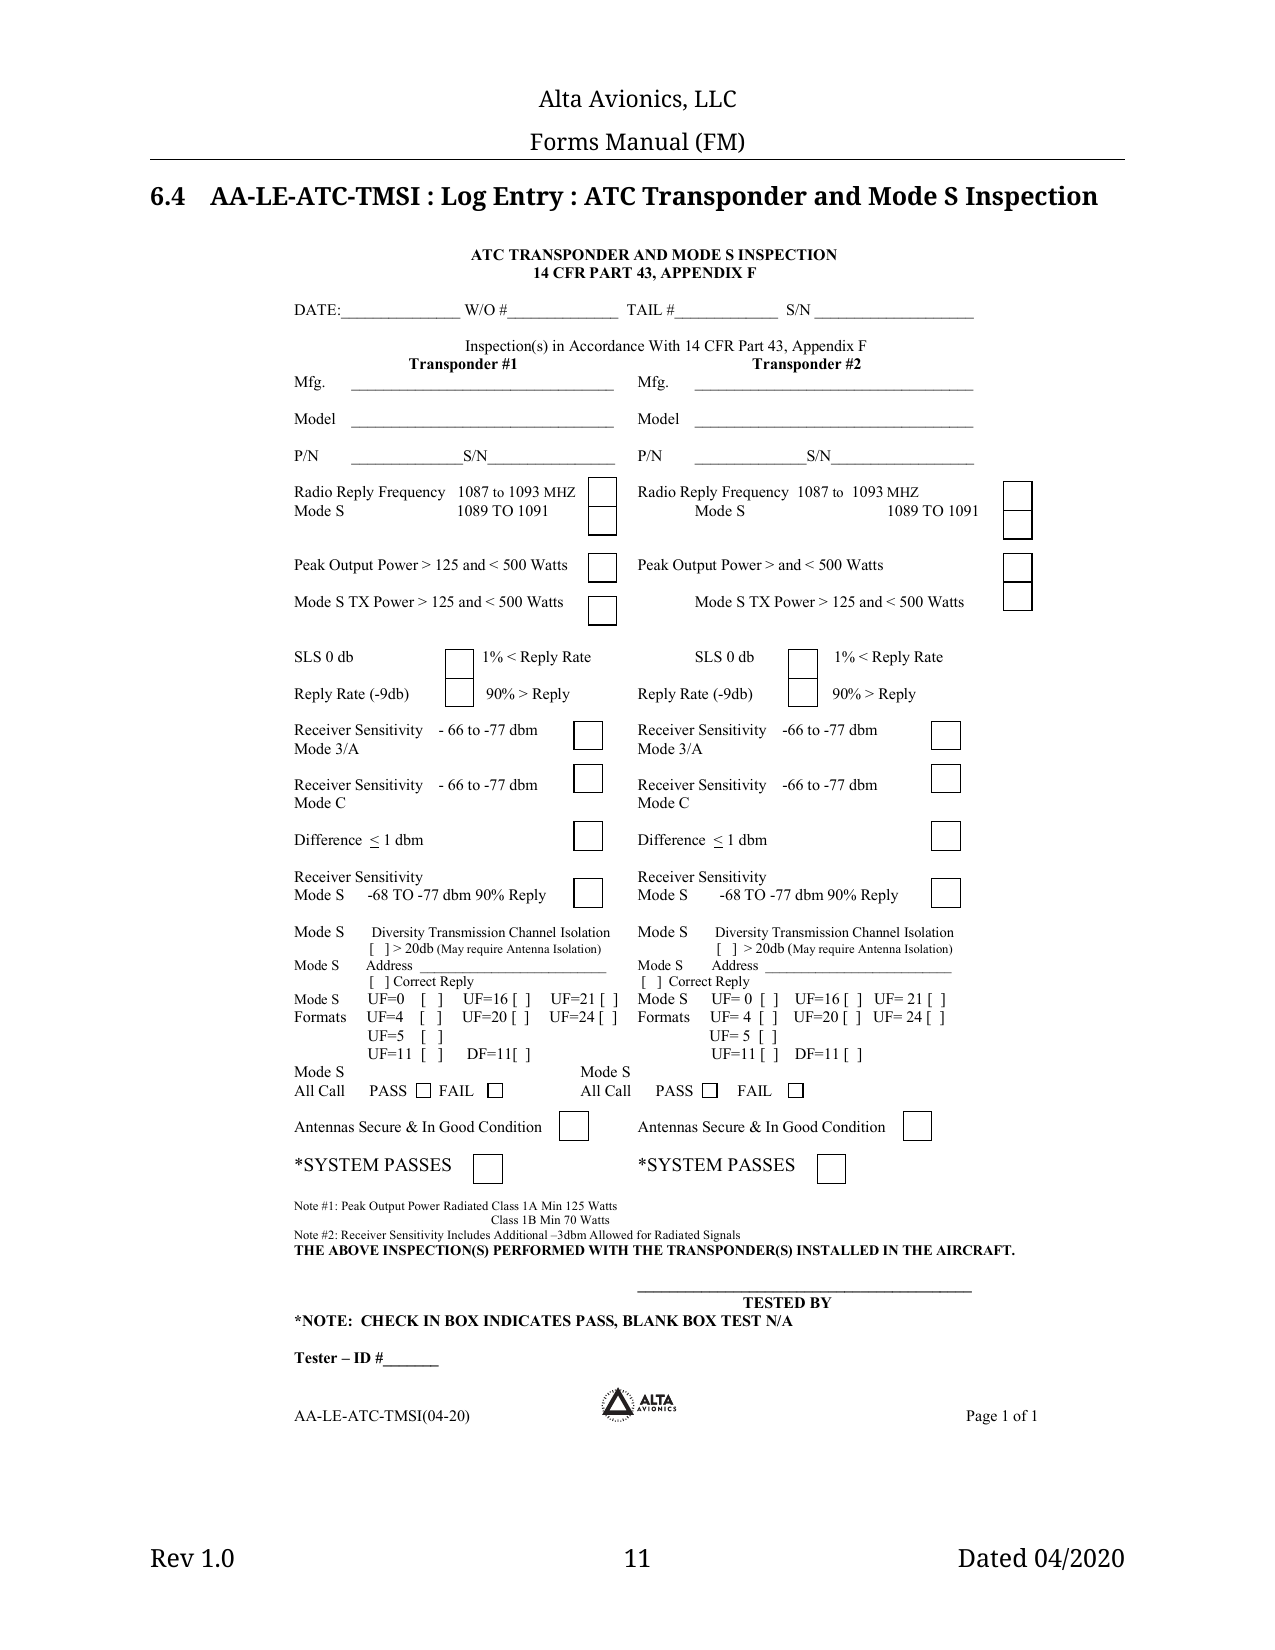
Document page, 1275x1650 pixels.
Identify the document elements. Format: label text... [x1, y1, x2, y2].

subtitle AA-LE-ATC-TMSI : Log Entry : ATC Transponder and Mode S Inspection [150, 179, 1125, 213]
